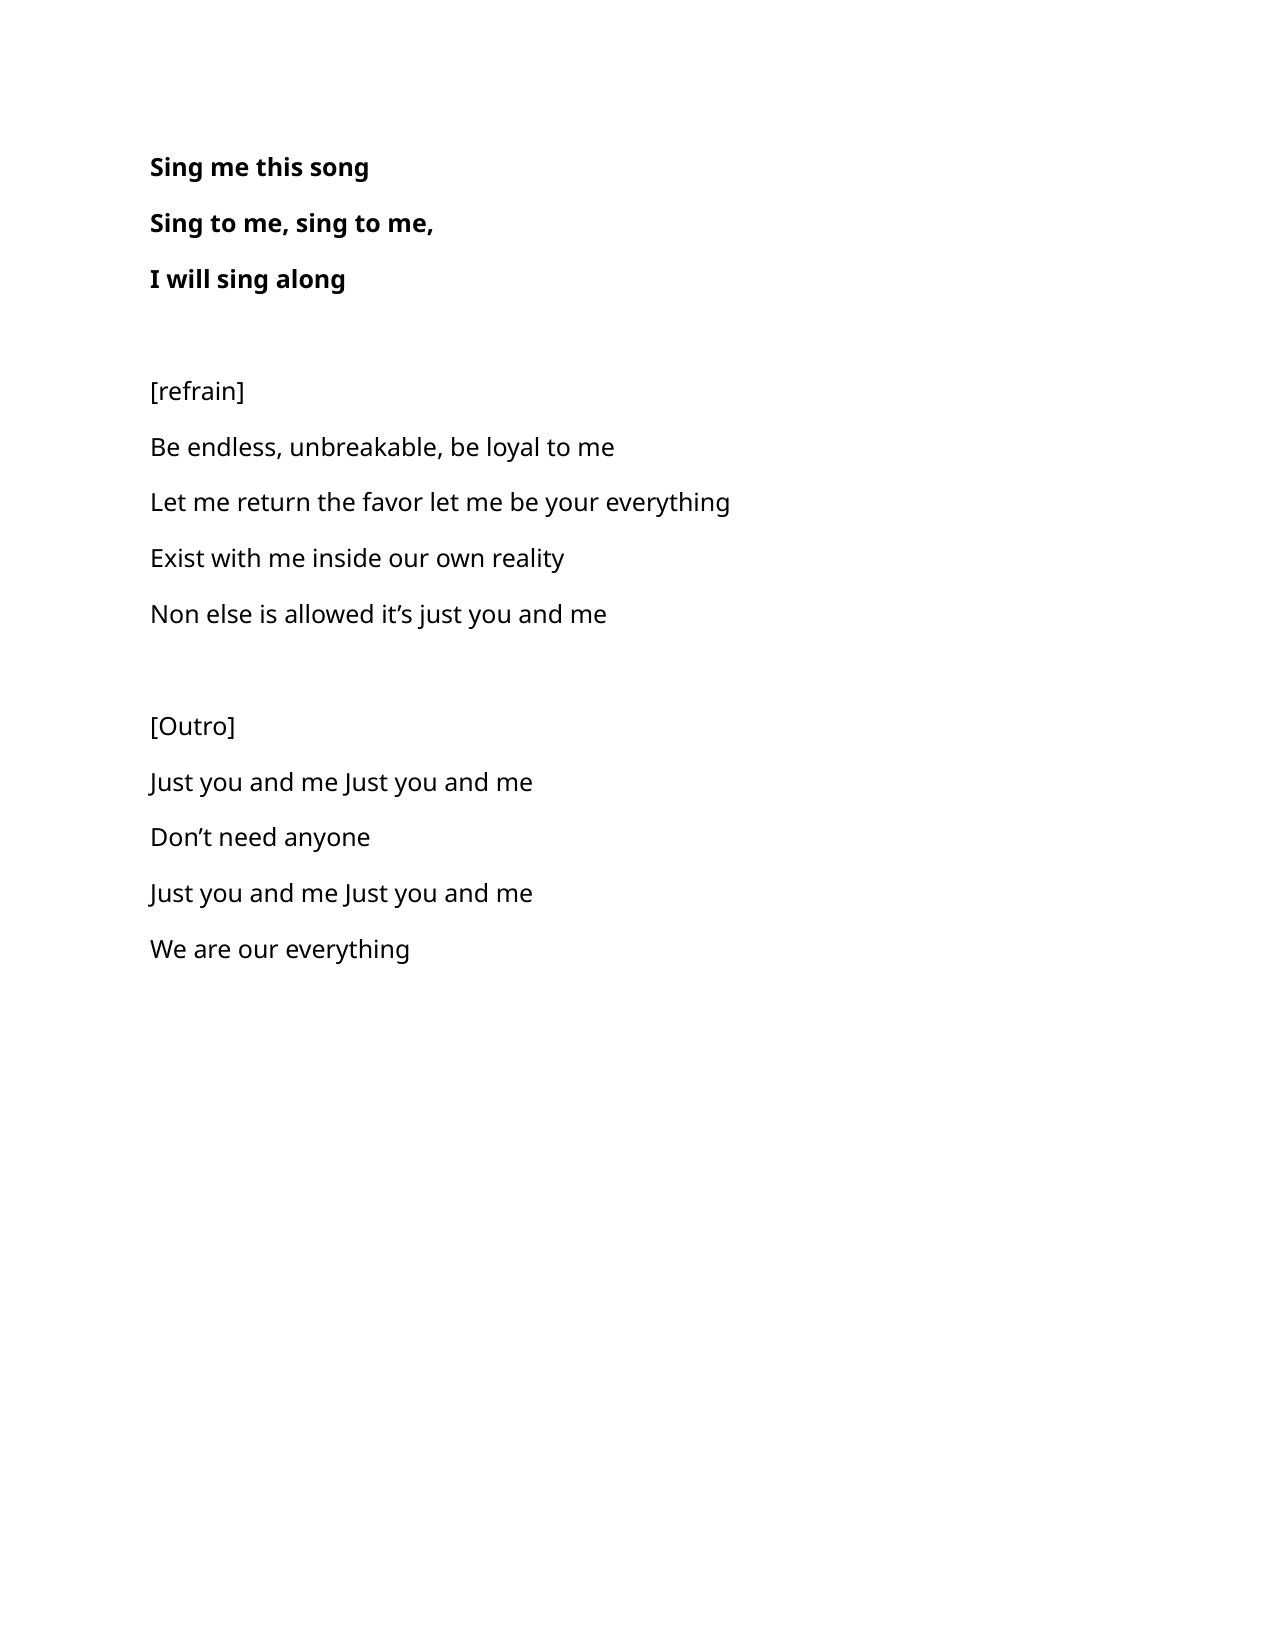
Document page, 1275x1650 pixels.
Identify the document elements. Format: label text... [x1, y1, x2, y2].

text Exist with me inside our own reality [150, 541, 1125, 575]
text [Outro] [150, 708, 1125, 742]
text Don’t need anyone [150, 820, 1125, 854]
text Sing me this song [150, 150, 1125, 184]
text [150, 485, 1125, 519]
text Sing to me, sing to me, [150, 206, 1125, 240]
text Be endless, unbreakable, be loyal to me [150, 429, 1125, 463]
text [refrain] [150, 373, 1125, 407]
text Just you and me Just you and me [150, 876, 1125, 910]
text Just you and me Just you and me [150, 764, 1125, 798]
text We are our everything [150, 932, 1125, 966]
text Non else is allowed it’s just you and me [150, 597, 1125, 631]
text I will sing along [150, 262, 1125, 296]
